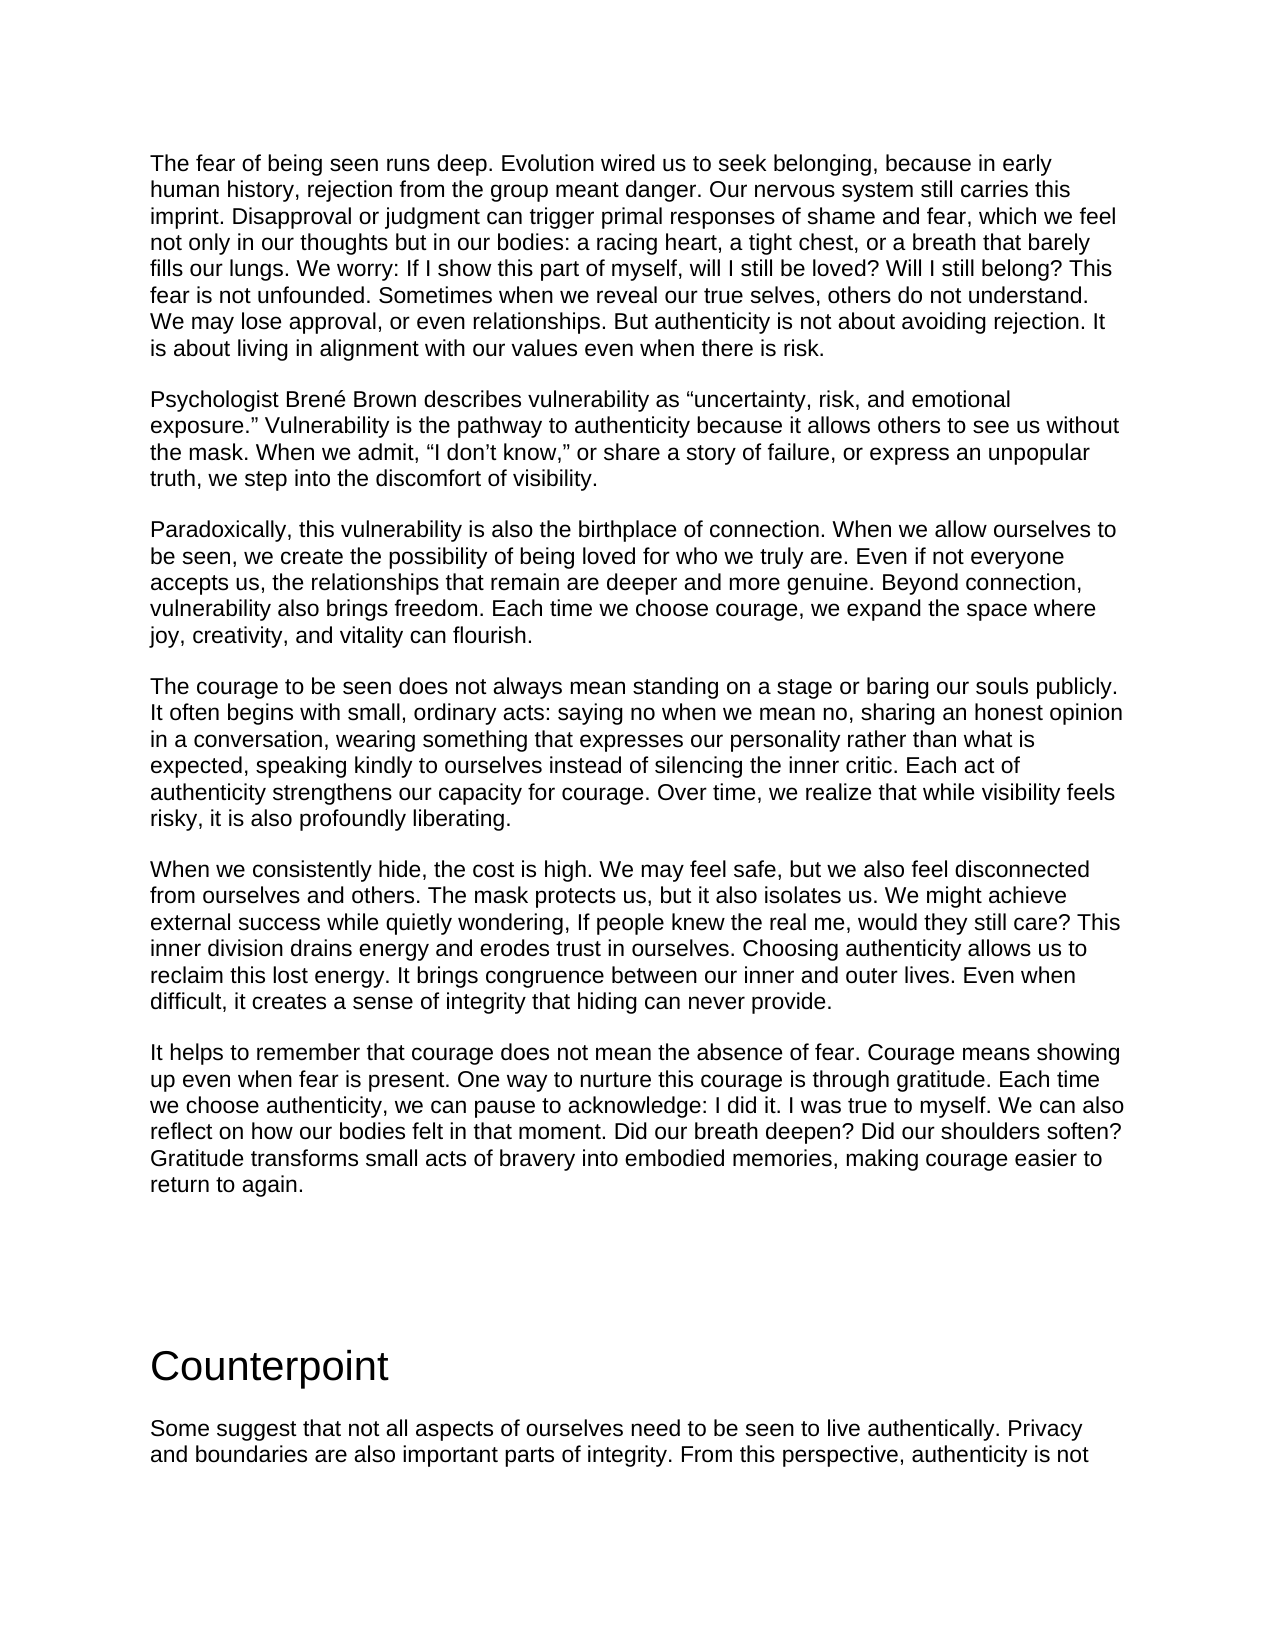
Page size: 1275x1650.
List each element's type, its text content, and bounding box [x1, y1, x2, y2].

text Paradoxically, this vulnerability is also the birthplace of connection. When we allow ourselves to be seen, we create the possibility of being loved for who we truly are. Even if not everyone accepts us, the relationships that remain are deeper and more genuine. Beyond connection, vulnerability also brings freedom. Each time we choose courage, we expand the space where joy, creativity, and vitality can flourish. [150, 516, 1125, 648]
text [150, 1415, 1125, 1467]
text The courage to be seen does not always mean standing on a stage or baring our souls publicly. It often begins with small, ordinary acts: saying no when we mean no, sharing an honest opinion in a conversation, wearing something that expresses our personality rather than what is expected, speaking kindly to ourselves instead of silencing the inner critic. Each act of authenticity strengthens our capacity for courage. Over time, we realize that while visibility feels risky, it is also profoundly liberating. [150, 673, 1125, 831]
text It helps to remember that courage does not mean the absence of fear. Courage means showing up even when fear is present. One way to nurture this courage is through gratitude. Each time we choose authenticity, we can pause to acknowledge: I did it. I was true to myself. We can also reflect on how our bodies felt in that moment. Did our breath deepen? Did our shoulders soften? Gratitude transforms small acts of bravery into embodied memories, making courage easier to return to again. [150, 1039, 1125, 1197]
subtitle Counterpoint [150, 1342, 1125, 1390]
text The fear of being seen runs deep. Evolution wired us to seek belonging, because in early human history, rejection from the group meant danger. Our nervous system still carries this imprint. Disapproval or judgment can trigger primal responses of shame and fear, which we feel not only in our thoughts but in our bodies: a racing heart, a tight chest, or a breath that barely fills our lungs. We worry: If I show this part of myself, will I still be loved? Will I still belong? This fear is not unfounded. Sometimes when we reveal our true selves, others do not understand. We may lose approval, or even relationships. But authenticity is not about avoiding rejection. It is about living in alignment with our values even when there is risk. [150, 150, 1125, 361]
text Psychologist Brené Brown describes vulnerability as “uncertainty, risk, and emotional exposure.” Vulnerability is the pathway to authenticity because it allows others to see us without the mask. When we admit, “I don’t know,” or share a story of failure, or express an unpopular truth, we step into the discomfort of visibility. [150, 386, 1125, 491]
text When we consistently hide, the cost is high. We may feel safe, but we also feel disconnected from ourselves and others. The mask protects us, but it also isolates us. We might achieve external success while quietly wondering, If people knew the real me, would they still care? This inner division drains energy and erodes trust in ourselves. Choosing authenticity allows us to reclaim this lost energy. It brings congruence between our inner and outer lives. Even when difficult, it creates a sense of integrity that hiding can never provide. [150, 856, 1125, 1014]
